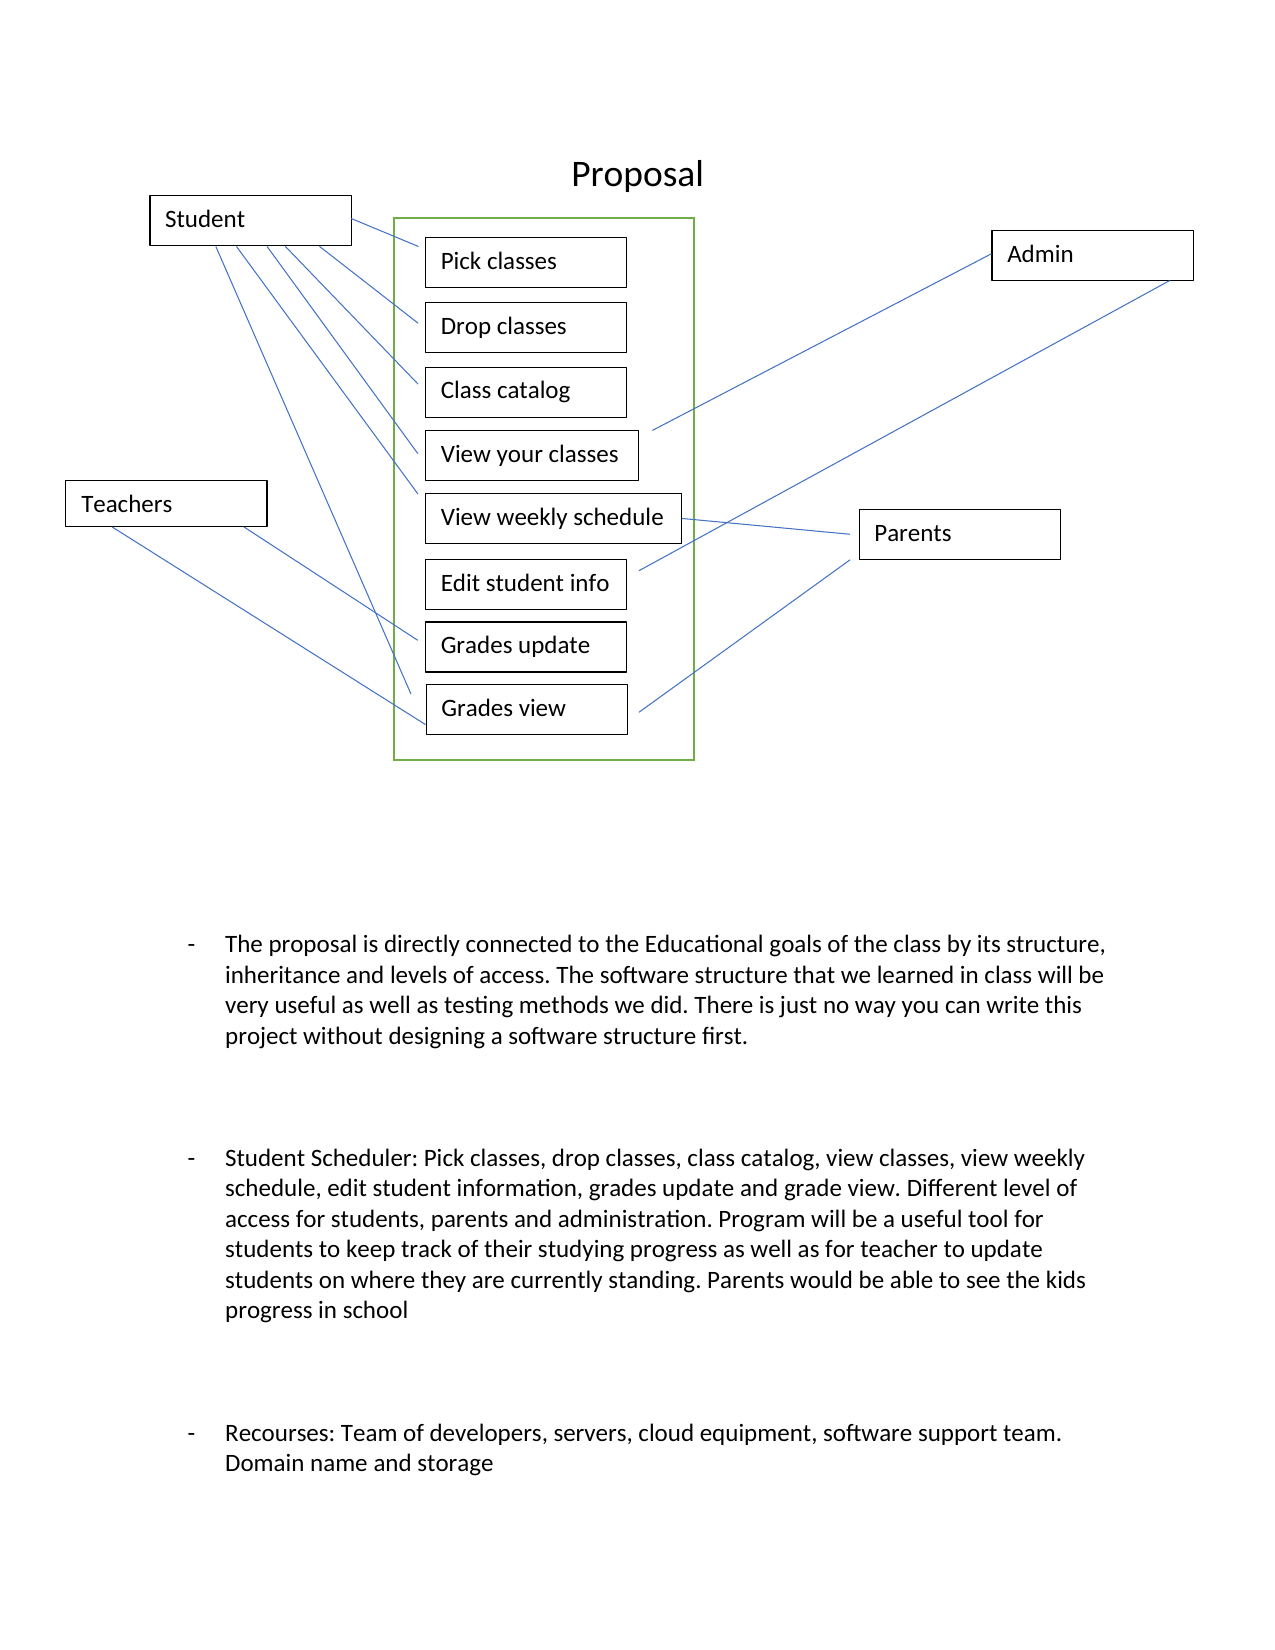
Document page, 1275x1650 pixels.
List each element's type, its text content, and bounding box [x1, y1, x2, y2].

list The proposal is directly connected to the Educational goals of the class by its structure, inheritance and levels of access. The software structure that we learned in class will be very useful as well as testing methods we did. There is just no way you can write this project without designing a software structure first. [187, 928, 1125, 1050]
list Student Scheduler: Pick classes, drop classes, class catalog, view classes, view weekly schedule, edit student information, grades update and grade view. Different level of access for students, parents and administration. Program will be a useful tool for students to keep track of their studying progress as well as for teacher to update students on where they are currently standing. Parents would be able to see the kids progress in school [187, 1142, 1125, 1325]
list Recourses: Team of developers, servers, cloud equipment, software support team. Domain name and storage [187, 1417, 1125, 1478]
text Proposal [150, 150, 1125, 196]
text v [352, 196, 1125, 226]
